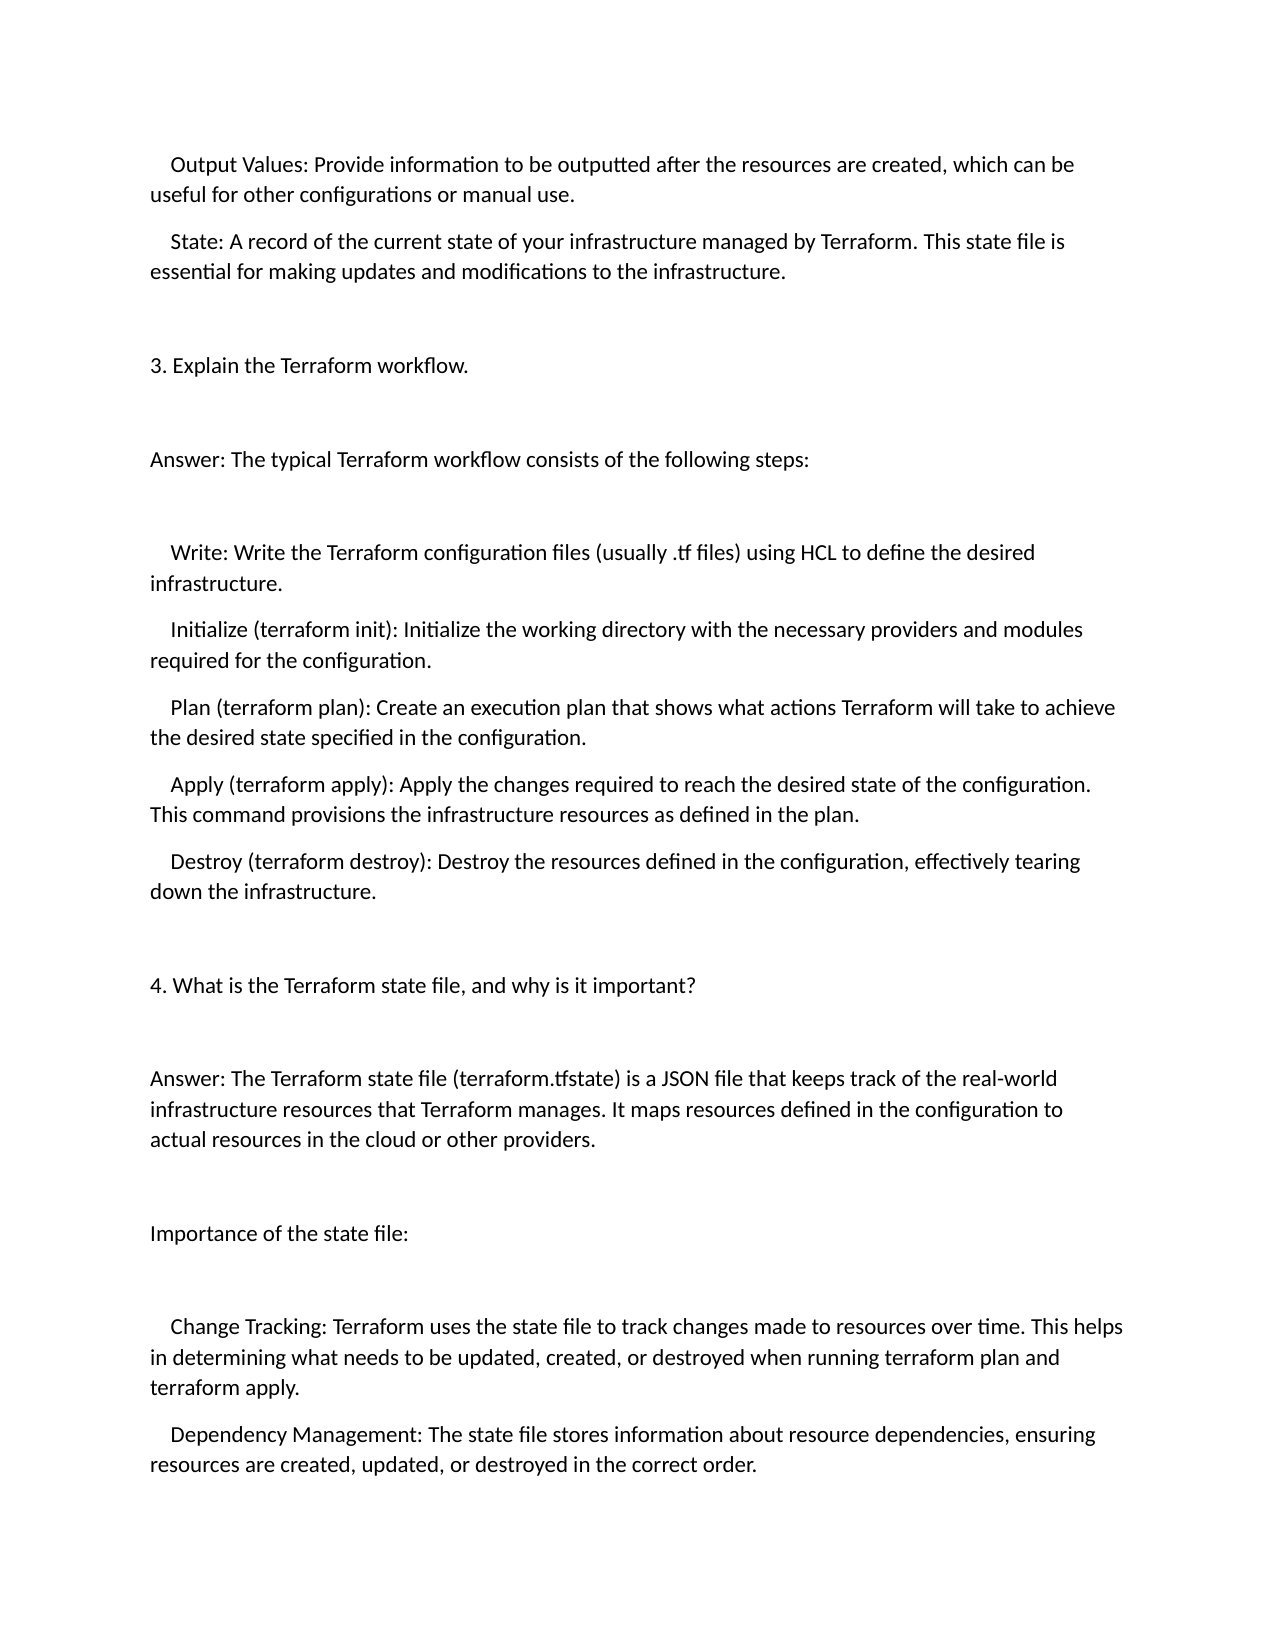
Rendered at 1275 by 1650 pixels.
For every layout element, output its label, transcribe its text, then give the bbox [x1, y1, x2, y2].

text Initialize (terraform init): Initialize the working directory with the necessary providers and modules required for the configuration. [150, 616, 1125, 674]
text Change Tracking: Terraform uses the state file to track changes made to resources over time. This helps in determining what needs to be updated, created, or destroyed when running terraform plan and terraform apply. [150, 1312, 1125, 1401]
text Write: Write the Terraform configuration files (usually .tf files) using HCL to define the desired infrastructure. [150, 538, 1125, 597]
text State: A record of the current state of your infrastructure managed by Terraform. This state file is essential for making updates and modifications to the infrastructure. [150, 227, 1125, 285]
text Apply (terraform apply): Apply the changes required to reach the desired state of the configuration. This command provisions the infrastructure resources as defined in the plan. [150, 770, 1125, 828]
text Answer: The typical Terraform workflow consists of the following steps: [150, 445, 1125, 473]
text 4. What is the Terraform state file, and why is it important? [150, 971, 1125, 999]
text Plan (terraform plan): Create an execution plan that shows what actions Terraform will take to achieve the desired state specified in the configuration. [150, 693, 1125, 751]
text Importance of the state file: [150, 1219, 1125, 1247]
text Answer: The Terraform state file (terraform.tfstate) is a JSON file that keeps track of the real-world infrastructure resources that Terraform manages. It maps resources defined in the configuration to actual resources in the cloud or other providers. [150, 1064, 1125, 1153]
text Output Values: Provide information to be outputted after the resources are created, which can be useful for other configurations or manual use. [150, 150, 1125, 208]
text Destroy (terraform destroy): Destroy the resources defined in the configuration, effectively tearing down the infrastructure. [150, 847, 1125, 905]
text 3. Explain the Terraform workflow. [150, 351, 1125, 379]
text Dependency Management: The state file stores information about resource dependencies, ensuring resources are created, updated, or destroyed in the correct order. [150, 1420, 1125, 1478]
